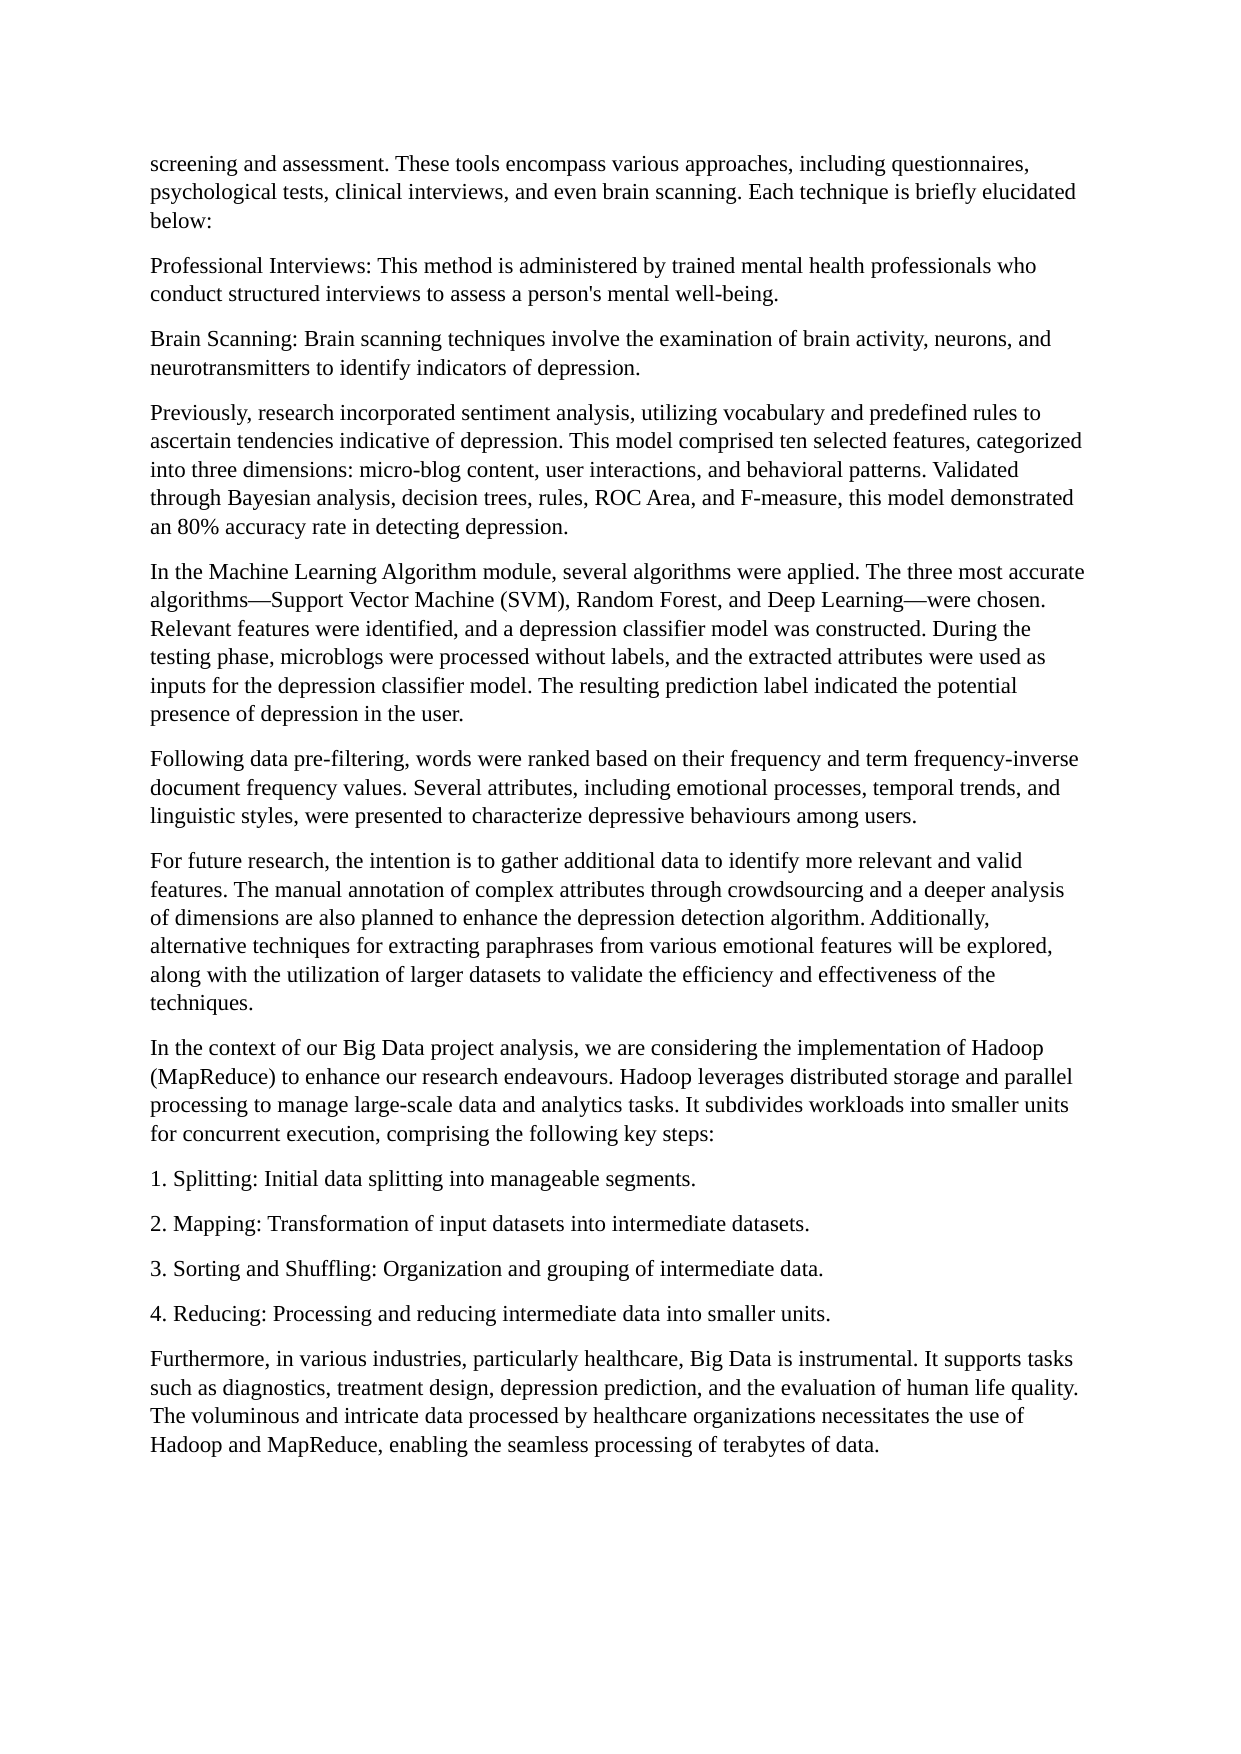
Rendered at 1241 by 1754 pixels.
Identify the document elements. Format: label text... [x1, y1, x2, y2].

text Furthermore, in various industries, particularly healthcare, Big Data is instrumental. It supports tasks such as diagnostics, treatment design, depression prediction, and the evaluation of human life quality. The voluminous and intricate data processed by healthcare organizations necessitates the use of Hadoop and MapReduce, enabling the seamless processing of terabytes of data. [150, 1345, 1090, 1457]
text 1. Splitting: Initial data splitting into manageable segments. [150, 1165, 1090, 1191]
text 3. Sorting and Shuffling: Organization and grouping of intermediate data. [150, 1255, 1090, 1281]
text For future research, the intention is to gather additional data to identify more relevant and valid features. The manual annotation of complex attributes through crowdsourcing and a deeper analysis of dimensions are also planned to enhance the depression detection algorithm. Additionally, alternative techniques for extracting paraphrases from various emotional features will be explored, along with the utilization of larger datasets to validate the efficiency and effectiveness of the techniques. [150, 847, 1090, 1016]
text 4. Reducing: Processing and reducing intermediate data into smaller units. [150, 1300, 1090, 1327]
text 2. Mapping: Transformation of input datasets into intermediate datasets. [150, 1210, 1090, 1236]
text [150, 150, 1090, 233]
text Following data pre-filtering, words were ranked based on their frequency and term frequency-inverse document frequency values. Several attributes, including emotional processes, temporal trends, and linguistic styles, were presented to characterize depressive behaviours among users. [150, 745, 1090, 828]
text Professional Interviews: This method is administered by trained mental health professionals who conduct structured interviews to assess a person's mental well-being. [150, 252, 1090, 307]
text In the Machine Learning Algorithm module, several algorithms were applied. The three most accurate algorithms—Support Vector Machine (SVM), Random Forest, and Deep Learning—were chosen. Relevant features were identified, and a depression classifier model was constructed. During the testing phase, microblogs were processed without labels, and the extracted attributes were used as inputs for the depression classifier model. The resulting prediction label indicated the potential presence of depression in the user. [150, 558, 1090, 726]
text In the context of our Big Data project analysis, we are considering the implementation of Hadoop (MapReduce) to enhance our research endeavours. Hadoop leverages distributed storage and parallel processing to manage large-scale data and analytics tasks. It subdivides workloads into smaller units for concurrent execution, comprising the following key steps: [150, 1034, 1090, 1146]
text Previously, research incorporated sentiment analysis, utilizing vocabulary and predefined rules to ascertain tendencies indicative of depression. This model comprised ten selected features, categorized into three dimensions: micro-blog content, user interactions, and behavioral patterns. Validated through Bayesian analysis, decision trees, rules, ROC Area, and F-measure, this model demonstrated an 80% accuracy rate in detecting depression. [150, 399, 1090, 539]
text Brain Scanning: Brain scanning techniques involve the examination of brain activity, neurons, and neurotransmitters to identify indicators of depression. [150, 326, 1090, 380]
